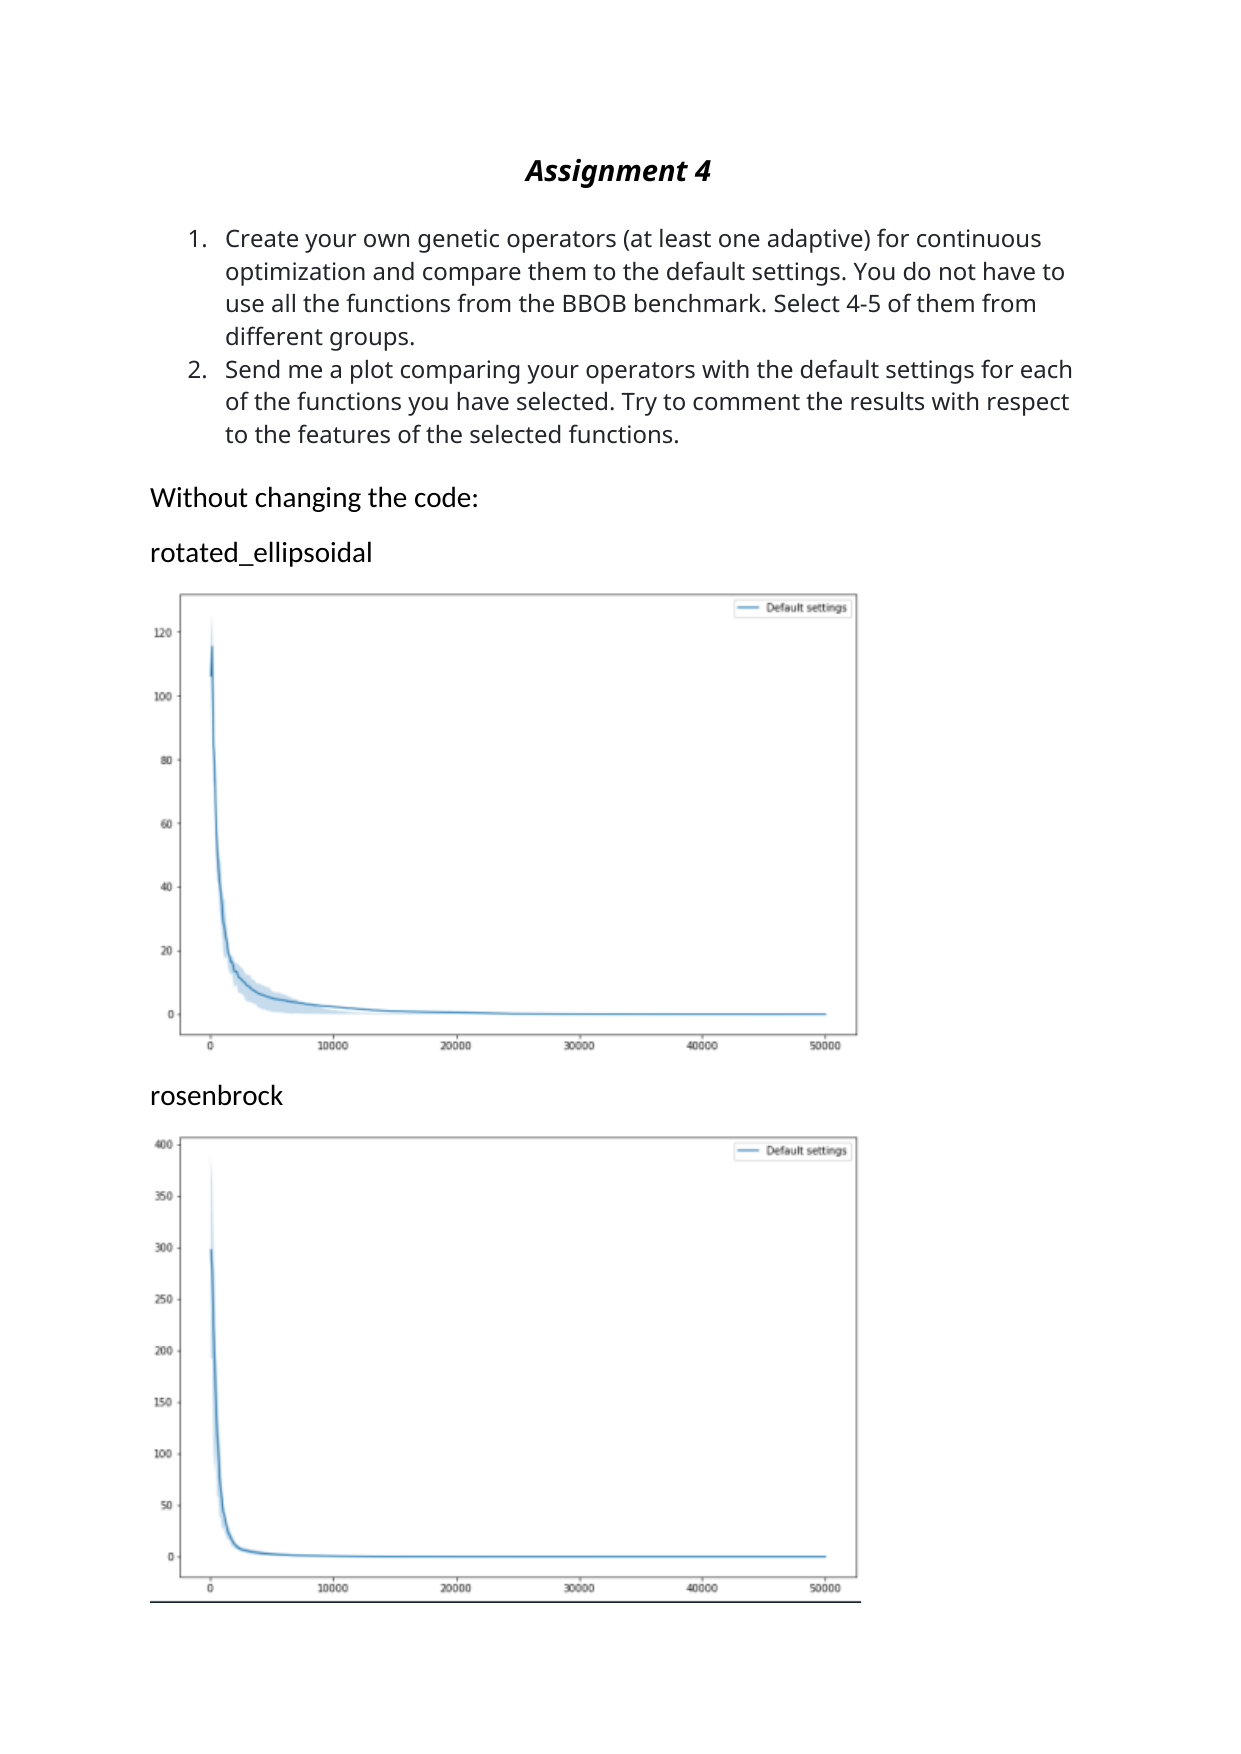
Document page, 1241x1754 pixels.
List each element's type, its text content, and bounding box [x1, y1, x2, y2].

text Assignment 4 [150, 150, 1090, 190]
picture [150, 589, 862, 1059]
text Without changing the code: [150, 479, 1090, 515]
text rotated_ellipsoidal [150, 534, 1090, 570]
text rosenbrock [150, 1077, 1090, 1113]
list Send me a plot comparing your operators with the default settings for each of the functions you have selected. Try to comment the results with respect to the features of the selected functions. [187, 352, 1090, 450]
picture [150, 1132, 862, 1603]
list Create your own genetic operators (at least one adaptive) for continuous optimization and compare them to the default settings. You do not have to use all the functions from the BBOB benchmark. Select 4-5 of them from different groups. [187, 222, 1090, 352]
